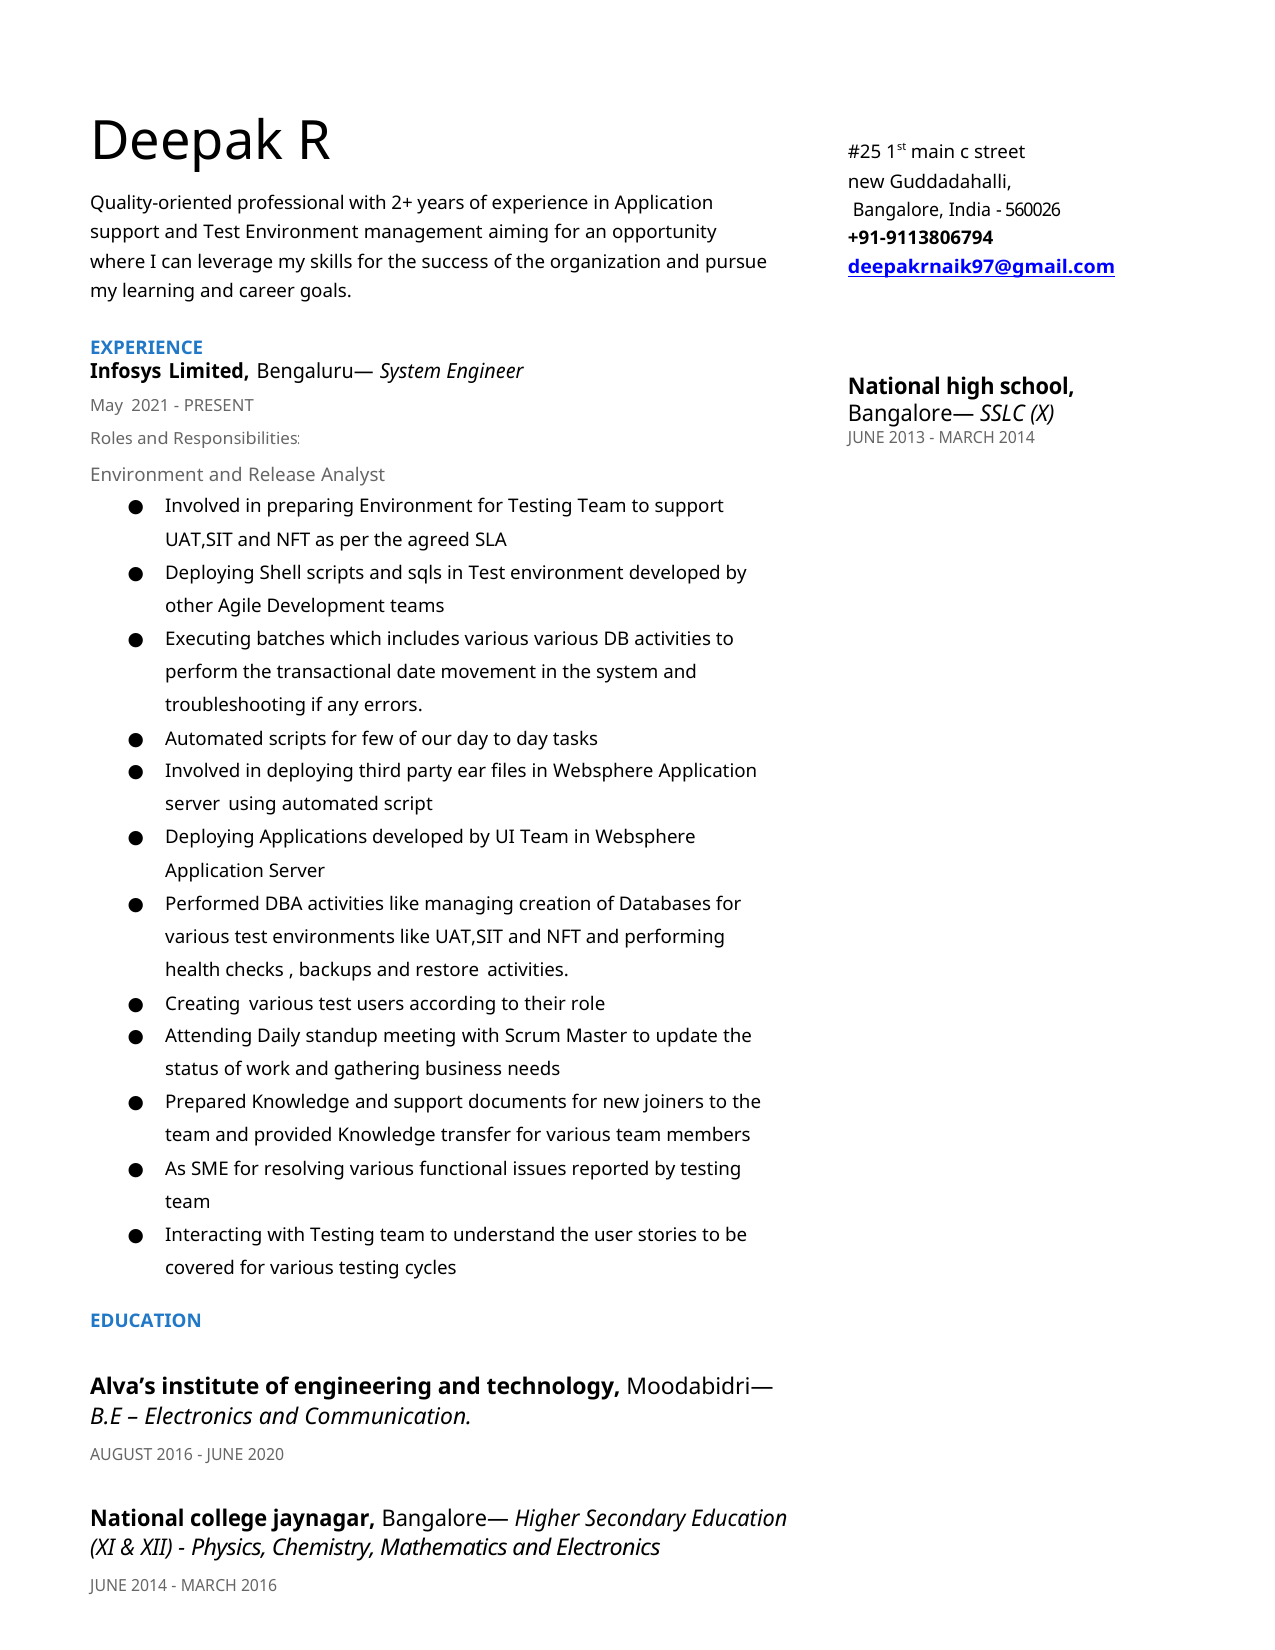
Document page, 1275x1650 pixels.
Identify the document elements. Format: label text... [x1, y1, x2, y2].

list Involved in deploying third party ear ﬁles in Websphere Application server using automated script [127, 757, 794, 816]
list Deploying Shell scripts and sqls in Test environment developed by other Agile Development teams [127, 559, 785, 618]
text Environment and Release Analyst [90, 461, 806, 486]
text deepakrnaik97@gmail.com [848, 254, 1173, 279]
subtitle EXPERIENCE [90, 337, 806, 359]
text Quality-oriented professional with 2+ years of experience in Application support and Test Environment management aiming for an opportunity where I can leverage my skills for the success of the organization and pursue my learning and career goals. [90, 189, 769, 303]
text Roles and Responsibilities: [90, 427, 806, 449]
list Performed DBA activities like managing creation of Databases for various test environments like UAT,SIT and NFT and performing health checks , backups and restore activities. [127, 890, 781, 982]
list Deploying Applications developed by UI Team in Websphere Application Server [127, 824, 733, 882]
list As SME for resolving various functional issues reported by testing team [127, 1155, 774, 1213]
text JUNE 2014 - MARCH 2016 [90, 1573, 806, 1596]
text AUGUST 2016 - JUNE 2020 [90, 1442, 806, 1465]
text Alva’s institute of engineering and technology, Moodabidri—B.E – Electronics and Communication. [90, 1370, 806, 1431]
title Deepak R [90, 101, 769, 175]
list Executing batches which includes various various DB activities to perform the transactional date movement in the system and troubleshooting if any errors. [127, 625, 775, 717]
subtitle EDUCATION [90, 1307, 806, 1333]
text May 2021 - PRESENT [90, 394, 806, 417]
list Creating various test users according to their role [127, 990, 806, 1015]
text JUNE 2013 - MARCH 2014 [848, 427, 1173, 447]
subtitle +91-9113806794 [848, 224, 1173, 250]
text National high school, Bangalore— SSLC (X) [848, 372, 1173, 427]
list Interacting with Testing team to understand the user stories to be covered for various testing cycles [127, 1221, 783, 1280]
text National college jaynagar, Bangalore— Higher Secondary Education (XI & XII) - Physics, Chemistry, Mathematics and Electronics [90, 1502, 806, 1562]
text Bangalore, India - 560026 [853, 198, 1173, 221]
text #25 1st main c street new Guddadahalli, [848, 139, 1059, 194]
list Prepared Knowledge and support documents for new joiners to the team and provided Knowledge transfer for various team members [127, 1088, 801, 1147]
text Infosys Limited, Bengaluru— System Engineer [90, 359, 806, 384]
list Attending Daily standup meeting with Scrum Master to update the status of work and gathering business needs [127, 1022, 802, 1081]
list Automated scripts for few of our day to day tasks [127, 725, 806, 751]
list Involved in preparing Environment for Testing Team to support UAT,SIT and NFT as per the agreed SLA [127, 493, 756, 551]
